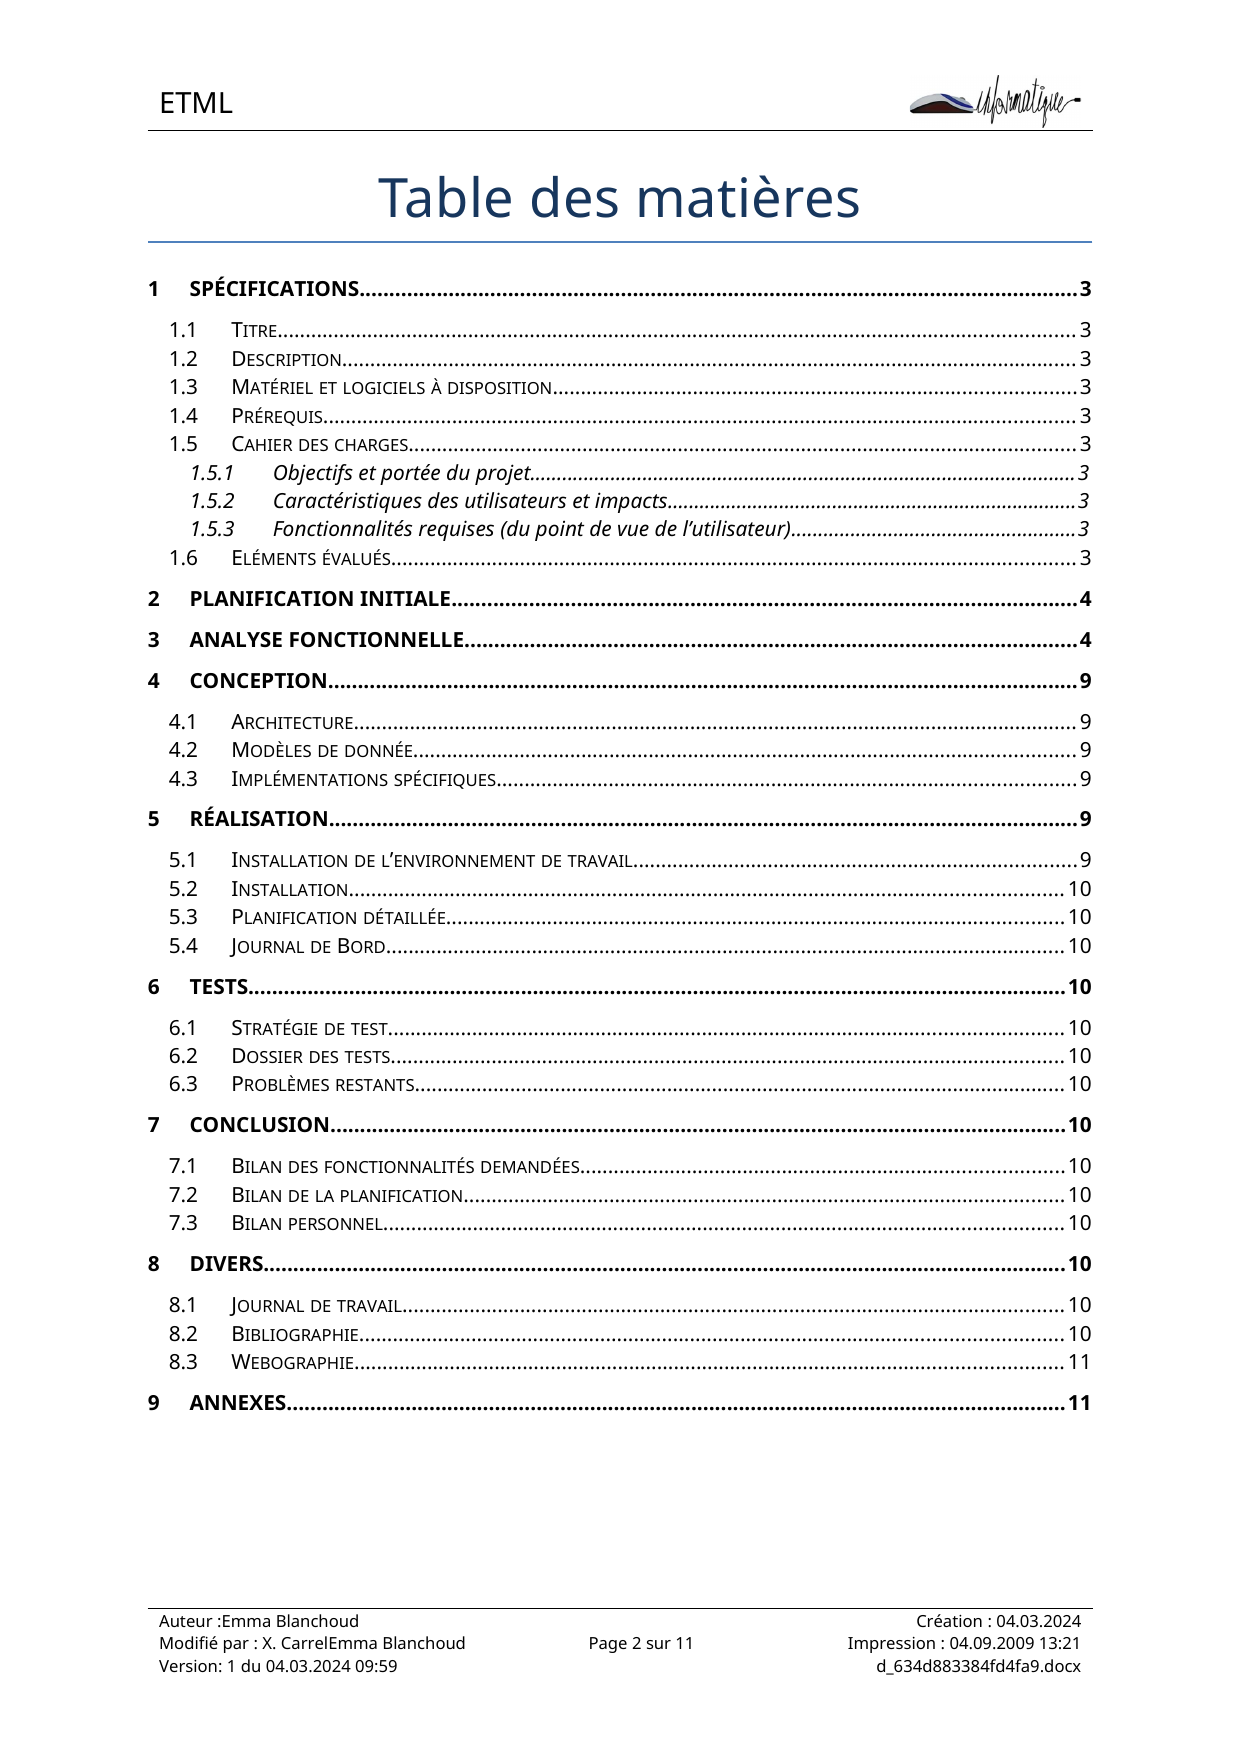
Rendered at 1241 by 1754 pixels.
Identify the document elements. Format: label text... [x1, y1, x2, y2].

text 6.2 Dossier des tests 10 [168, 1041, 1092, 1069]
text 3 Analyse fonctionnelle 4 [148, 625, 1092, 653]
text 4 Conception 9 [148, 666, 1092, 694]
text 5.2 Installation 10 [168, 874, 1092, 902]
text 1.1 Titre 3 [168, 316, 1092, 344]
text 7.2 Bilan de la planification 10 [168, 1180, 1092, 1208]
text 6 Tests 10 [148, 972, 1092, 1000]
text 7.1 Bilan des fonctionnalités demandées 10 [168, 1151, 1092, 1180]
text 1.3 Matériel et logiciels à disposition 3 [168, 372, 1092, 401]
text 4.1 Architecture 9 [168, 707, 1092, 735]
text 8.3 Webographie 11 [168, 1347, 1092, 1376]
text 8 Divers 10 [148, 1249, 1092, 1278]
text 5 Réalisation 9 [148, 804, 1092, 833]
text 8.2 Bibliographie 10 [168, 1319, 1092, 1347]
text 2 Planification Initiale 4 [148, 584, 1092, 612]
text 1.6 Eléments évalués 3 [168, 543, 1092, 571]
text 1.2 Description 3 [168, 344, 1092, 372]
text 4.3 Implémentations spécifiques 9 [168, 764, 1092, 792]
text 4.2 Modèles de donnée 9 [168, 735, 1092, 764]
text 6.1 Stratégie de test 10 [168, 1013, 1092, 1041]
text 7.3 Bilan personnel 10 [168, 1208, 1092, 1237]
text 5.4 Journal de Bord 10 [168, 931, 1092, 959]
text 8.1 Journal de travail 10 [168, 1290, 1092, 1319]
text 5.1 Installation de l’environnement de travail 9 [168, 846, 1092, 874]
text 1.5 Cahier des charges 3 [168, 429, 1092, 458]
text 7 Conclusion 10 [148, 1111, 1092, 1139]
text 1 Spécifications 3 [148, 274, 1092, 303]
text 1.5.1 Objectifs et portée du projet 3 [189, 458, 1092, 486]
text 9 Annexes 11 [148, 1388, 1092, 1416]
text 1.5.2 Caractéristiques des utilisateurs et impacts 3 [189, 486, 1092, 514]
text 1.5.3 Fonctionnalités requises (du point de vue de l’utilisateur) 3 [189, 514, 1092, 543]
picture [909, 75, 1082, 128]
title Table des matières [148, 159, 1092, 241]
text 5.3 Planification détaillée 10 [168, 902, 1092, 931]
text 1.4 Prérequis 3 [168, 401, 1092, 429]
text 6.3 Problèmes restants 10 [168, 1069, 1092, 1098]
